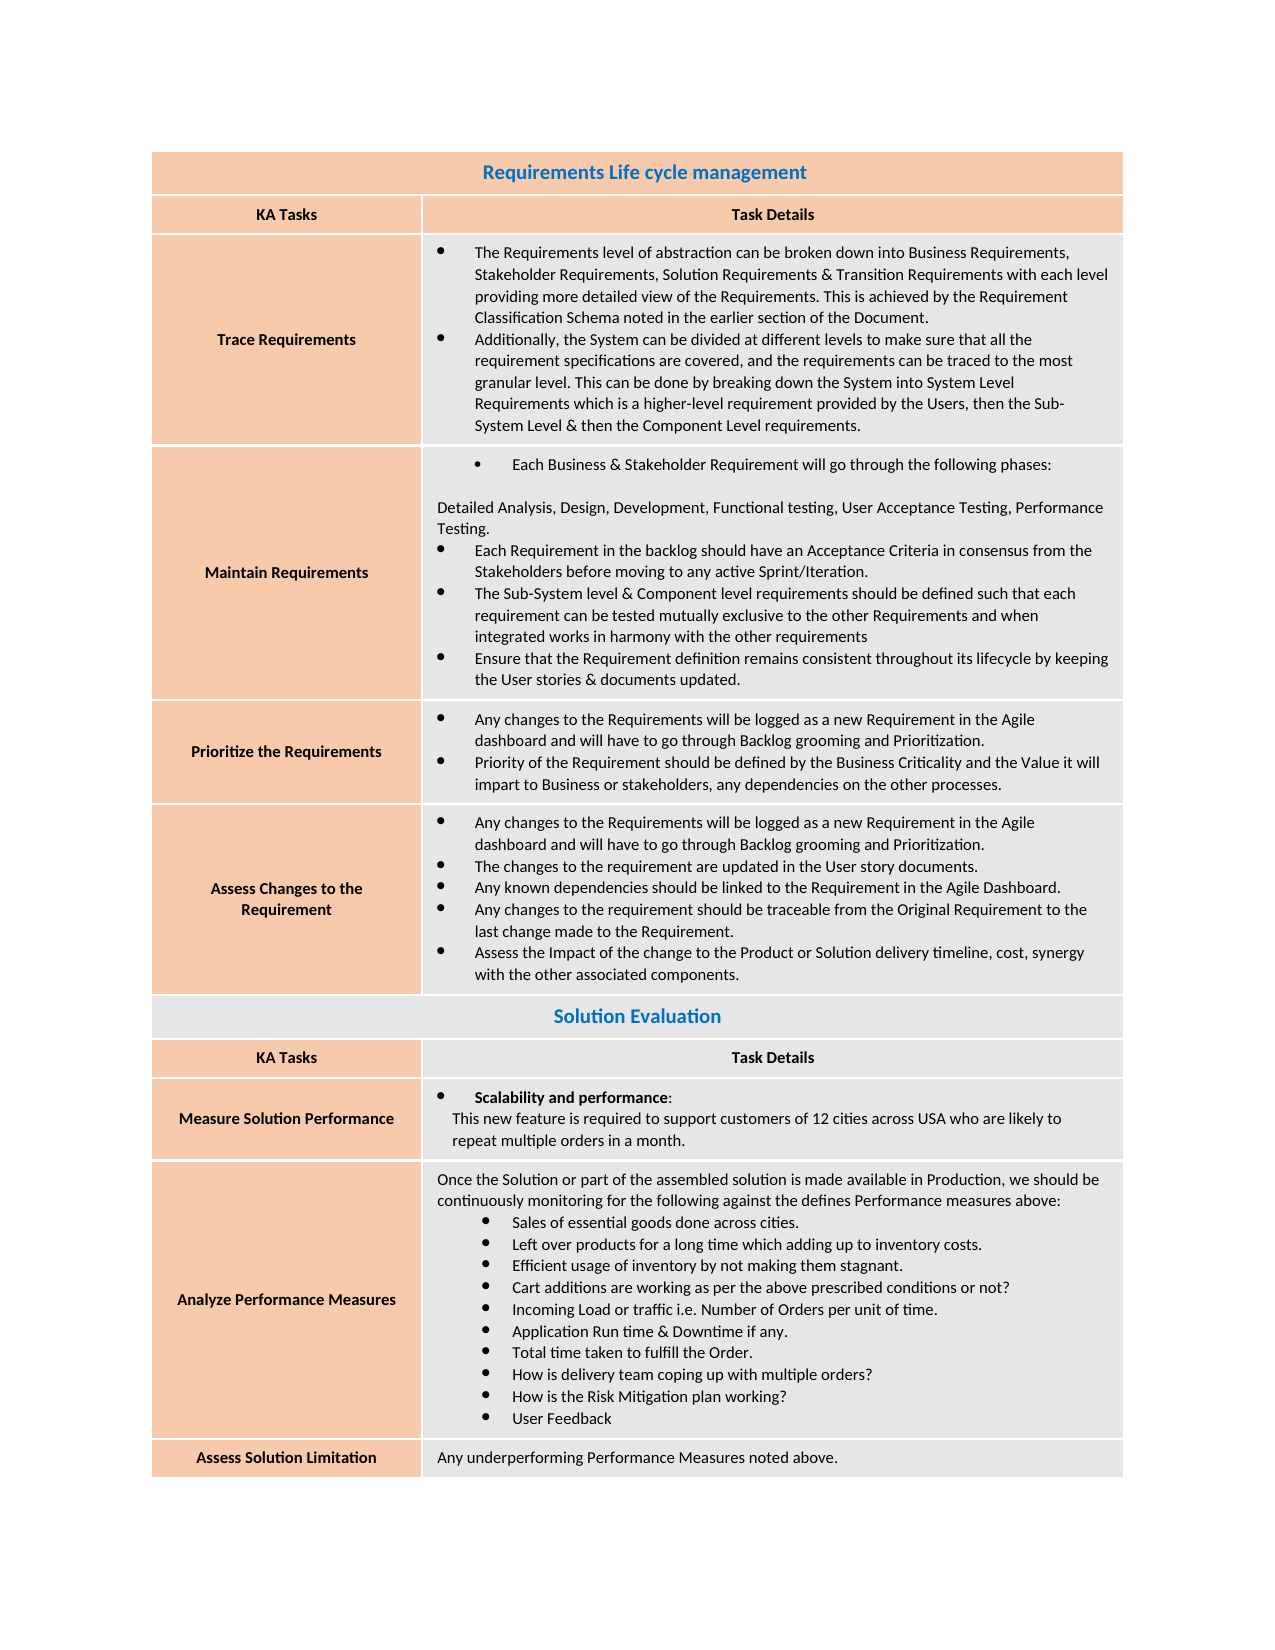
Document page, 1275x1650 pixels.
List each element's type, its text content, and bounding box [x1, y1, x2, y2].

table_cell Task Details [423, 1040, 1123, 1077]
table_cell Any changes to the Requirements will be logged as a new Requirement in the Agile dashboard and will have to go through Backlog grooming and Prioritization. The changes to the requirement are updated in the User story documents. Any known dependencies should be linked to the Requirement in the Agile Dashboard. Any changes to the requirement should be traceable from the Original Requirement to the last change made to the Requirement. Assess the Impact of the change to the Product or Solution delivery timeline, cost, synergy with the other associated components. [423, 805, 1123, 994]
table_cell Assess Changes to the Requirement [152, 805, 421, 994]
table_cell Task Details [423, 196, 1123, 233]
table_cell Trace Requirements [152, 235, 421, 444]
table_cell Measure Solution Performance [152, 1079, 421, 1159]
table_cell Assess Solution Limitation [152, 1440, 421, 1477]
table_cell Scalability and performance: This new feature is required to support customers of 12 cities across USA who are likely to repeat multiple orders in a month. [423, 1079, 1123, 1159]
table_cell Each Business & Stakeholder Requirement will go through the following phases: Detailed Analysis, Design, Development, Functional testing, User Acceptance Testing, Performance Testing. Each Requirement in the backlog should have an Acceptance Criteria in consensus from the Stakeholders before moving to any active Sprint/Iteration. The Sub-System level & Component level requirements should be defined such that each requirement can be tested mutually exclusive to the other Requirements and when integrated works in harmony with the other requirements Ensure that the Requirement definition remains consistent throughout its lifecycle by keeping the User stories & documents updated. [423, 447, 1123, 699]
table_cell Once the Solution or part of the assembled solution is made available in Production, we should be continuously monitoring for the following against the defines Performance measures above: Sales of essential goods done across cities. Left over products for a long time which adding up to inventory costs. Efficient usage of inventory by not making them stagnant. Cart additions are working as per the above prescribed conditions or not? Incoming Load or traffic i.e. Number of Orders per unit of time. Application Run time & Downtime if any. Total time taken to fulfill the Order. How is delivery team coping up with multiple orders? How is the Risk Mitigation plan working? User Feedback [423, 1162, 1123, 1438]
table_cell Analyze Performance Measures [152, 1162, 421, 1438]
table_cell Maintain Requirements [152, 447, 421, 699]
table_cell Requirements Life cycle management [152, 152, 1123, 194]
table_cell KA Tasks [152, 1040, 421, 1077]
table_cell Any changes to the Requirements will be logged as a new Requirement in the Agile dashboard and will have to go through Backlog grooming and Prioritization. Priority of the Requirement should be defined by the Business Criticality and the Value it will impart to Business or stakeholders, any dependencies on the other processes. [423, 701, 1123, 803]
table_cell The Requirements level of abstraction can be broken down into Business Requirements, Stakeholder Requirements, Solution Requirements & Transition Requirements with each level providing more detailed view of the Requirements. This is achieved by the Requirement Classification Schema noted in the earlier section of the Document. Additionally, the System can be divided at different levels to make sure that all the requirement specifications are covered, and the requirements can be traced to the most granular level. This can be done by breaking down the System into System Level Requirements which is a higher-level requirement provided by the Users, then the Sub-System Level & then the Component Level requirements. [423, 235, 1123, 444]
table_cell Prioritize the Requirements [152, 701, 421, 803]
table_cell Any underperforming Performance Measures noted above. [423, 1440, 1123, 1477]
table_cell Solution Evaluation [152, 996, 1123, 1038]
table_cell KA Tasks [152, 196, 421, 233]
